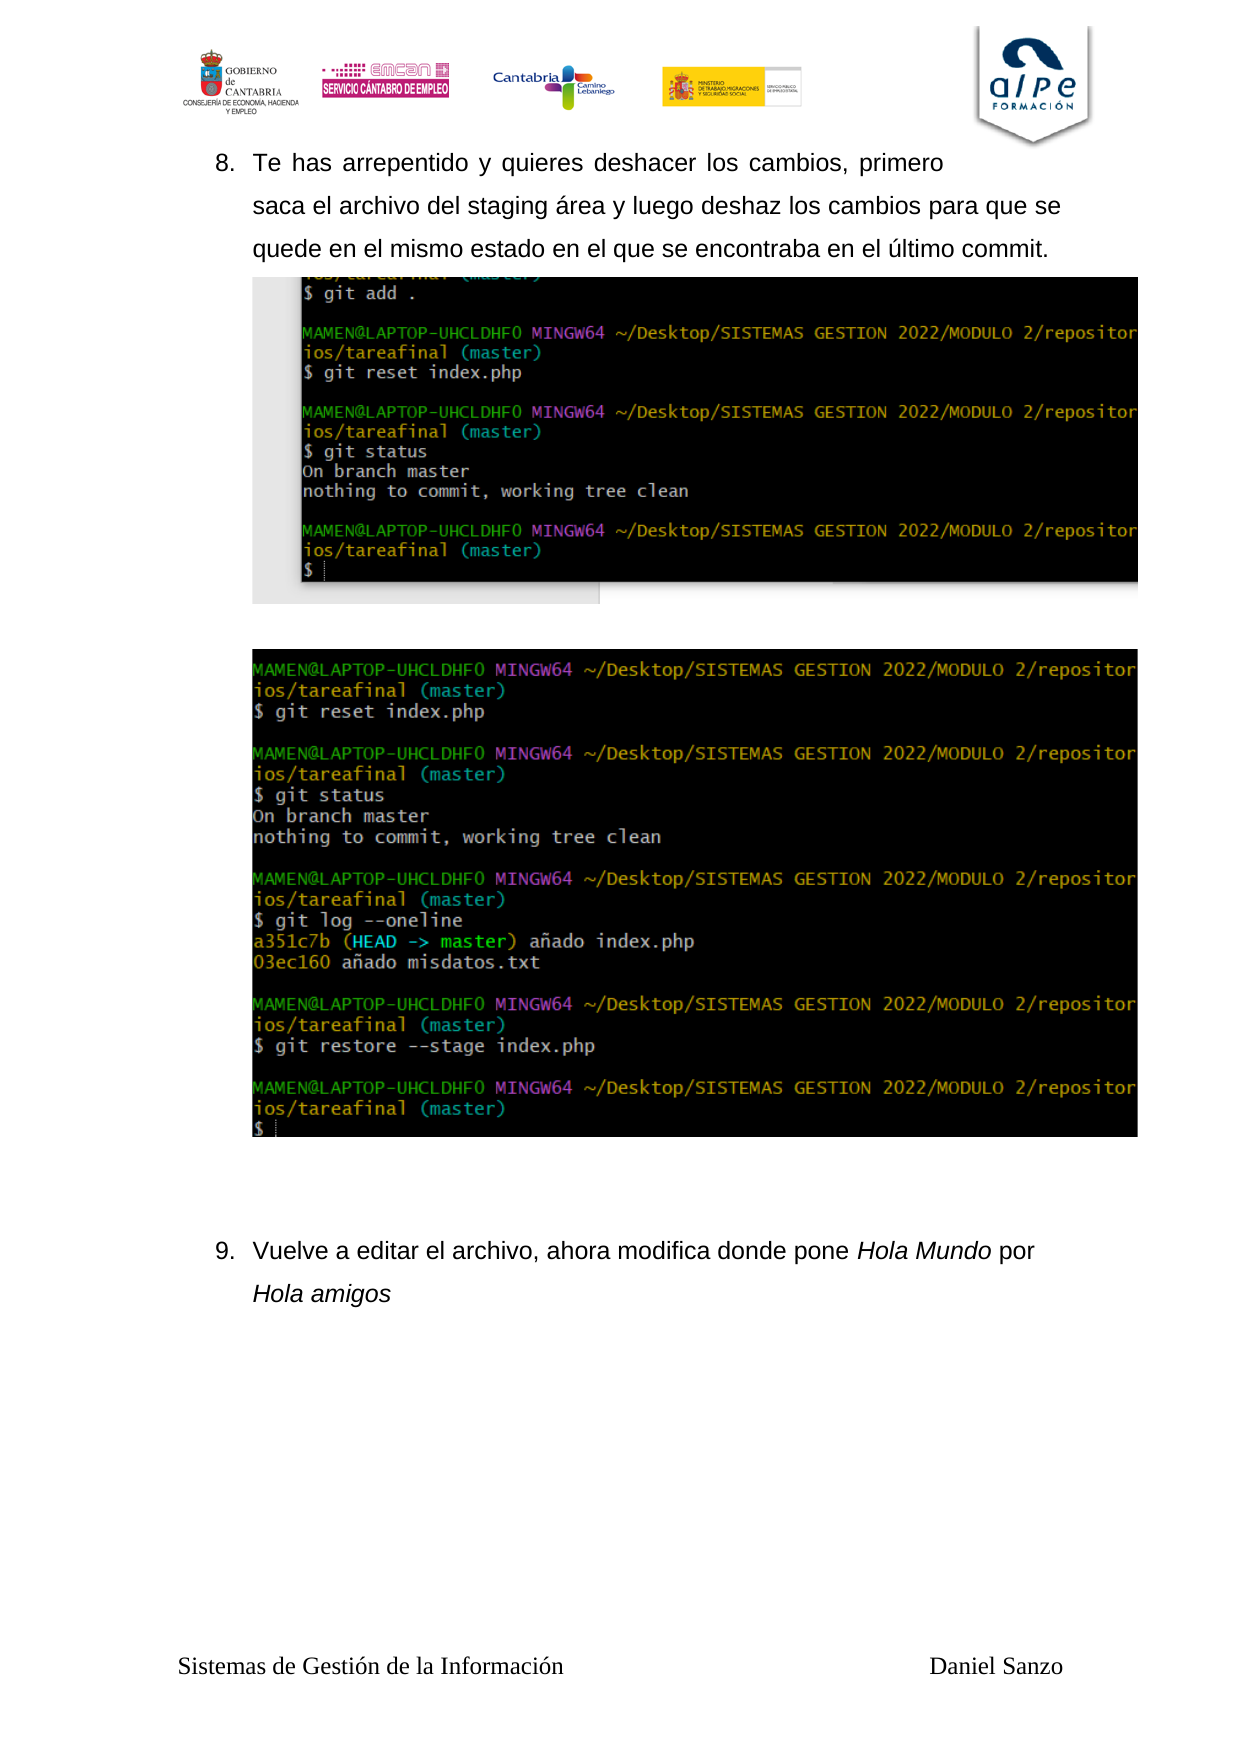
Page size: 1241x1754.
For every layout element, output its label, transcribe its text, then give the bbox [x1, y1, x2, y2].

list Vuelve a editar el archivo, ahora modifica donde pone Hola Mundo por Hola amigos [215, 1236, 1063, 1308]
picture [252, 649, 1138, 1137]
picture [963, 26, 1103, 150]
picture [182, 45, 805, 122]
list Te has arrepentido y quieres deshacer los cambios, primero saca el archivo del staging área y luego deshaz los cambios para que se quede en el mismo estado en el que se encontraba en el último commit. [215, 148, 1063, 263]
picture [252, 277, 1138, 604]
